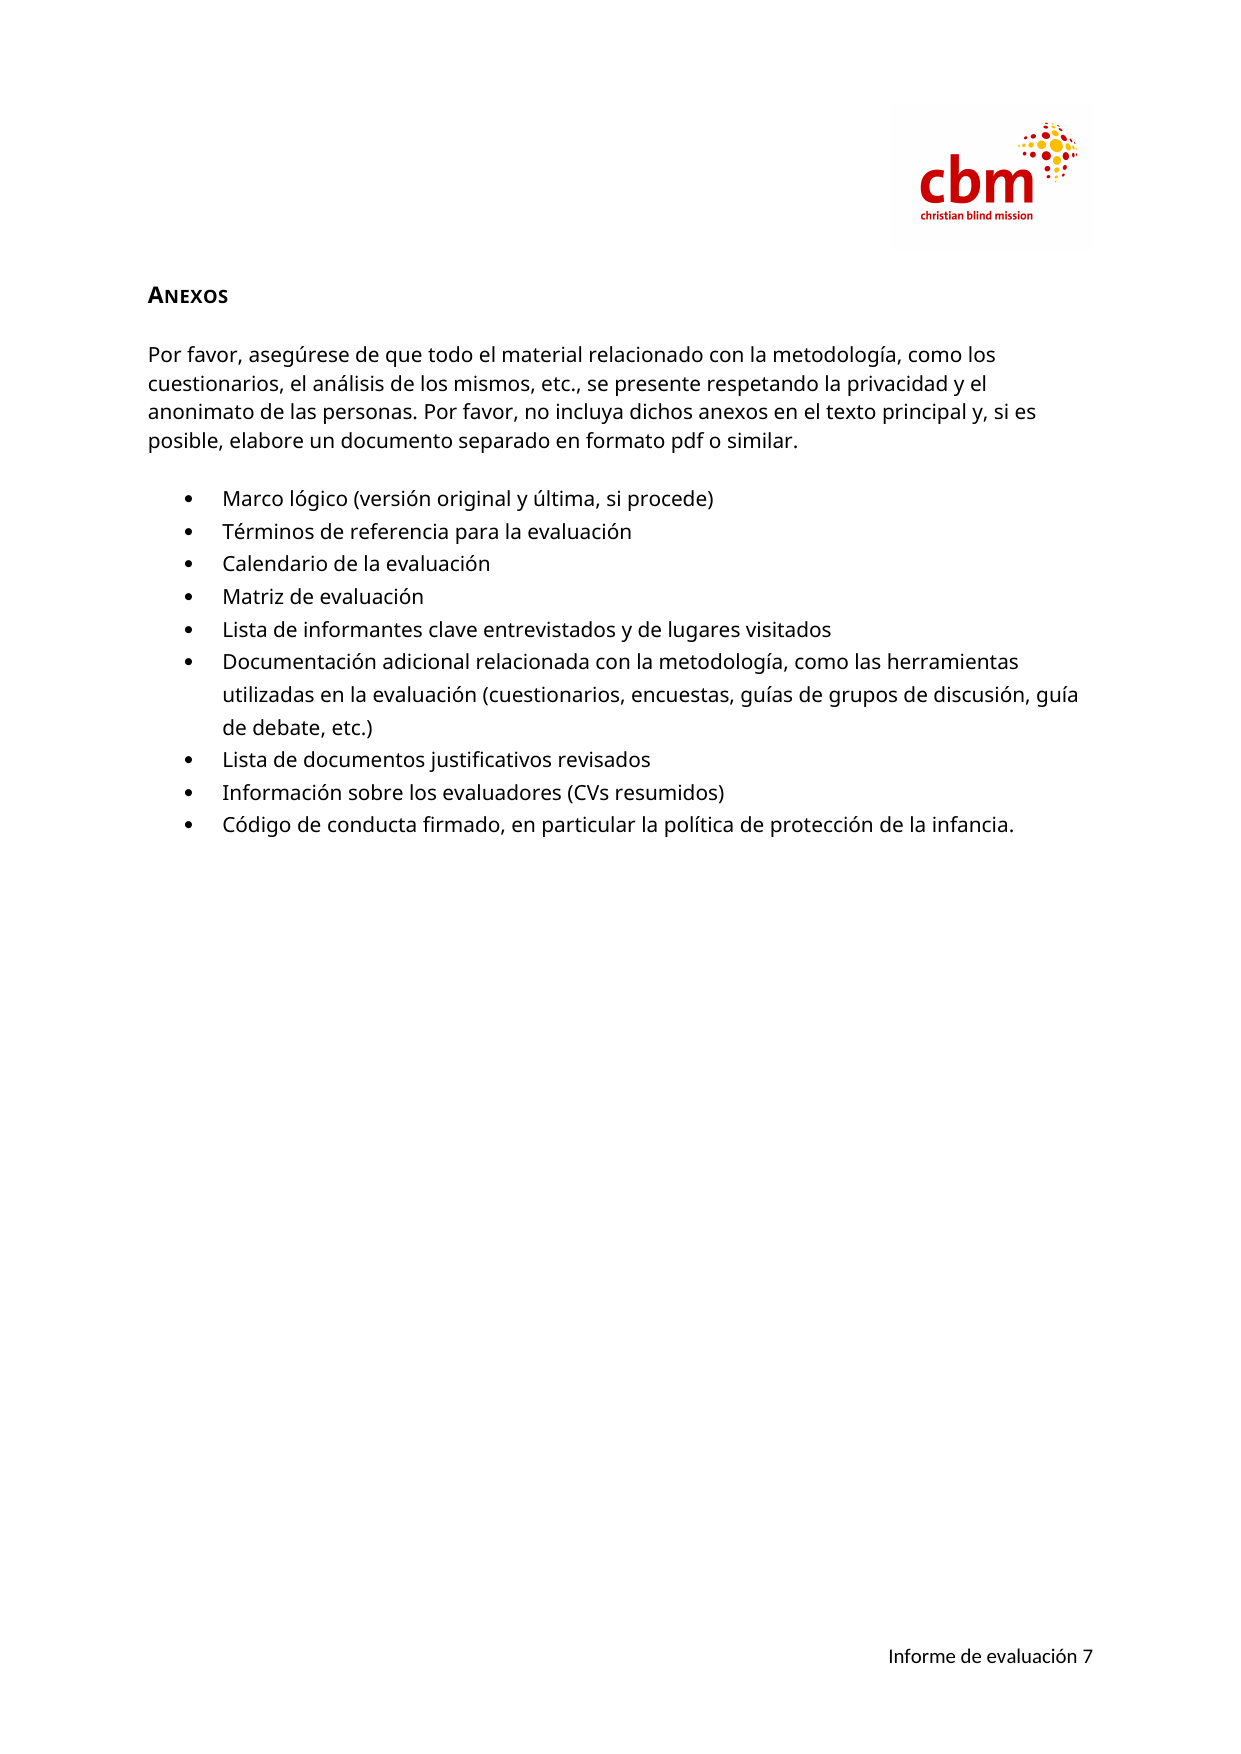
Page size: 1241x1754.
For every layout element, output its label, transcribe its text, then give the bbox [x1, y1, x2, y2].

picture [890, 105, 1093, 250]
list Marco lógico (versión original y última, si procede) [185, 484, 1093, 513]
subtitle Anexos [148, 279, 1093, 311]
list Calendario de la evaluación [185, 549, 1093, 578]
list Código de conducta firmado, en particular la política de protección de la infancia. [185, 810, 1093, 839]
text Por favor, asegúrese de que todo el material relacionado con la metodología, como los cuestionarios, el análisis de los mismos, etc., se presente respetando la privacidad y el anonimato de las personas. Por favor, no incluya dichos anexos en el texto principal y, si es posible, elabore un documento separado en formato pdf o similar. [148, 341, 1093, 454]
list Lista de documentos justificativos revisados [185, 745, 1093, 774]
list Documentación adicional relacionada con la metodología, como las herramientas utilizadas en la evaluación (cuestionarios, encuestas, guías de grupos de discusión, guía de debate, etc.) [185, 647, 1093, 741]
list Información sobre los evaluadores (CVs resumidos) [185, 778, 1093, 806]
list Términos de referencia para la evaluación [185, 517, 1093, 545]
list Lista de informantes clave entrevistados y de lugares visitados [185, 615, 1093, 643]
list Matriz de evaluación [185, 582, 1093, 611]
